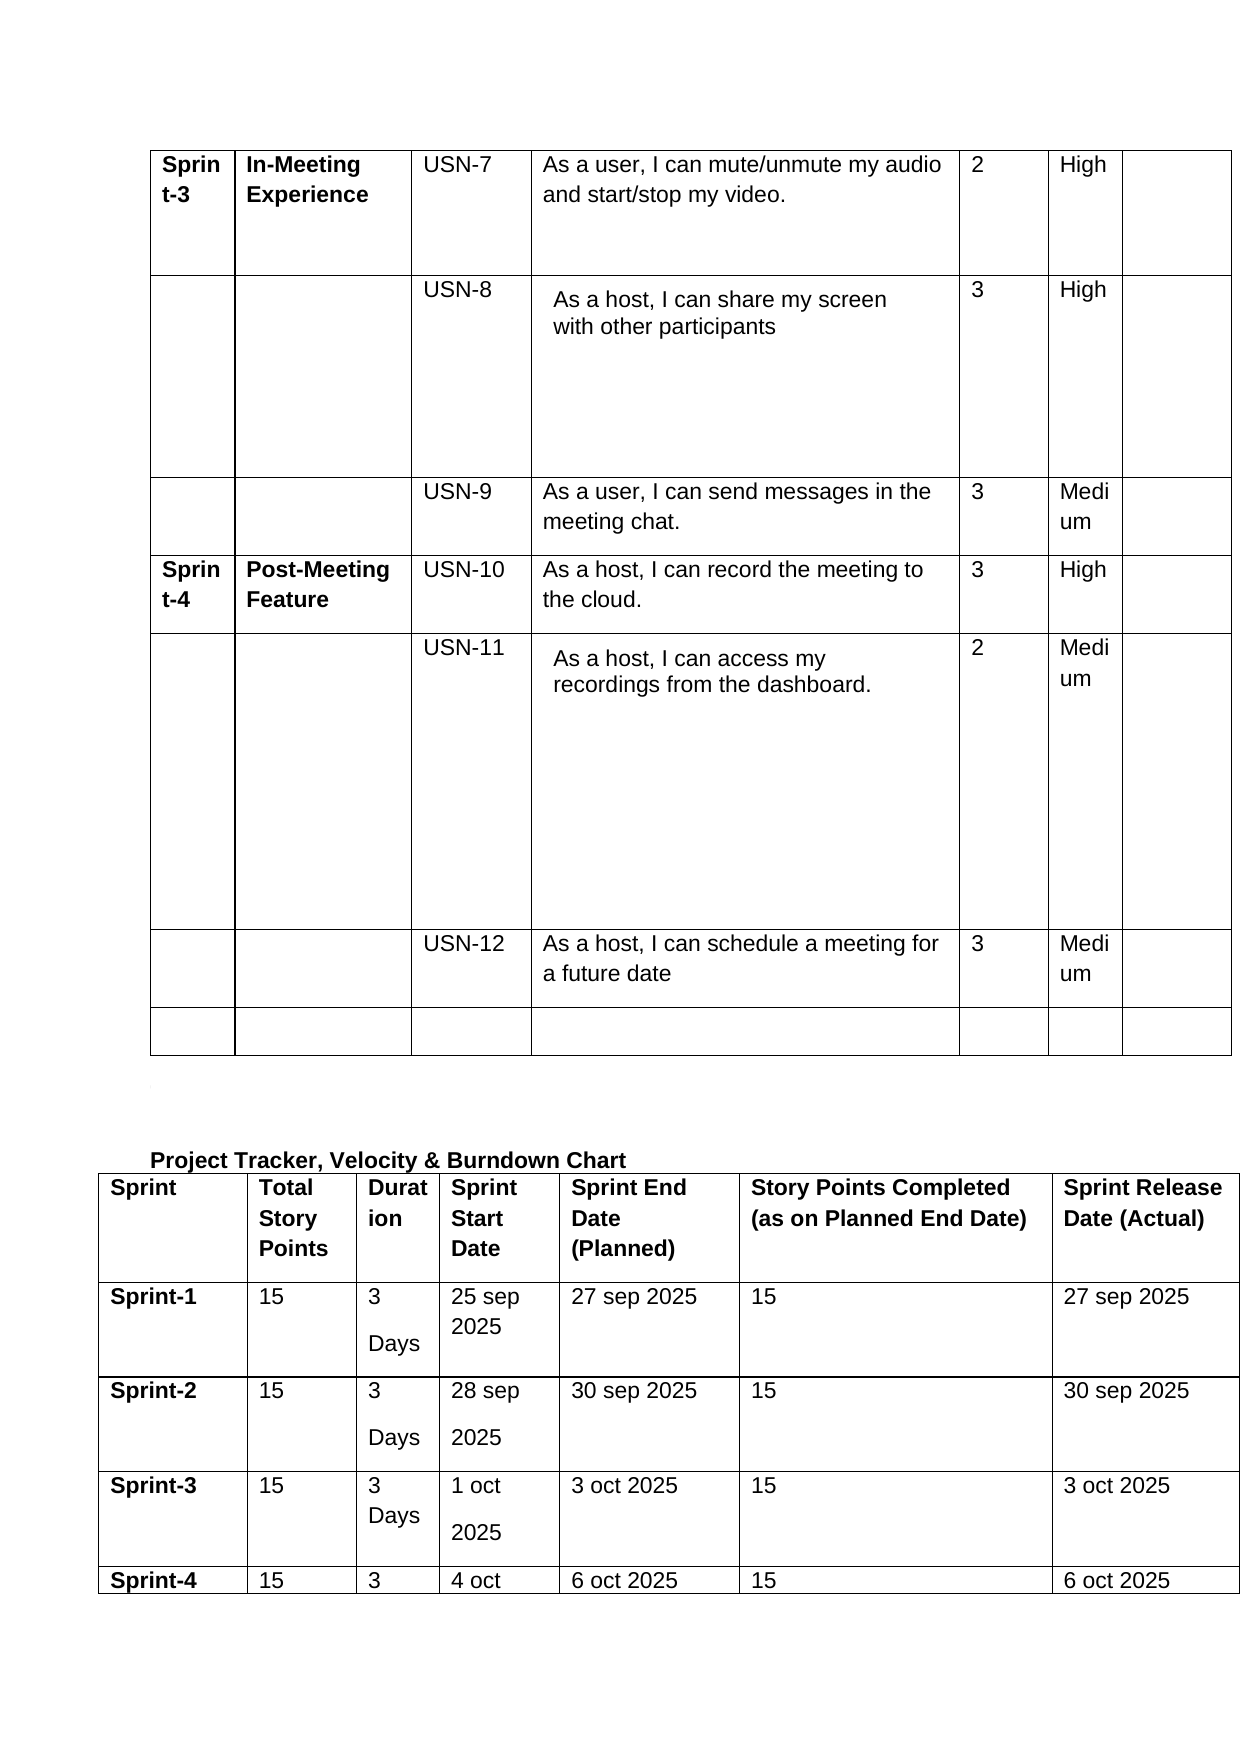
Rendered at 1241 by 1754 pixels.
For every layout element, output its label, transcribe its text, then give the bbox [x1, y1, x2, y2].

table_cell 27 sep 2025 [1053, 1283, 1239, 1376]
table_cell USN-11 [412, 634, 531, 929]
table_cell 2 [960, 151, 1048, 275]
table_cell Medium [1049, 478, 1122, 555]
table_cell High [1049, 276, 1122, 477]
table_cell [412, 1008, 531, 1055]
table_cell 15 [740, 1378, 1052, 1471]
table_cell [1049, 1008, 1122, 1055]
table_cell High [1049, 151, 1122, 275]
table_cell Sprint-4 [151, 556, 234, 633]
table_cell [532, 1008, 959, 1055]
table_cell 3 [960, 930, 1048, 1007]
text Project Tracker, Velocity & Burndown Chart [150, 1147, 1090, 1173]
table_cell [236, 634, 411, 929]
table_header Sprint End Date (Planned) [560, 1174, 739, 1282]
table_cell USN-12 [412, 930, 531, 1007]
table_cell 3 Days [357, 1283, 439, 1376]
table_cell [1123, 930, 1231, 1007]
table_cell Sprint-1 [99, 1283, 247, 1376]
table_header Total Story Points [248, 1174, 356, 1282]
table_cell [532, 634, 959, 929]
table_cell 1 oct 2025 [440, 1472, 559, 1566]
table_cell [236, 930, 411, 1007]
table_cell 15 [248, 1378, 356, 1471]
table_cell 3 [960, 556, 1048, 633]
table_cell As a host, I can record the meeting to the cloud. [532, 556, 959, 633]
table_cell [236, 276, 411, 477]
table_cell 3 oct 2025 [560, 1472, 739, 1566]
table_cell 3 Days [357, 1378, 439, 1471]
table_header Sprint [99, 1174, 247, 1282]
table_cell 3 [960, 478, 1048, 555]
table_cell USN-7 [412, 151, 531, 275]
table_cell USN-8 [412, 276, 531, 477]
table_cell 30 sep 2025 [560, 1378, 739, 1471]
table_cell [1123, 634, 1231, 929]
table_cell [236, 1008, 411, 1055]
table_header Story Points Completed (as on Planned End Date) [740, 1174, 1052, 1282]
table_cell USN-10 [412, 556, 531, 633]
table_header Sprint Start Date [440, 1174, 559, 1282]
table_header Duration [357, 1174, 439, 1282]
table_cell [151, 634, 234, 929]
table_cell Sprint-3 [99, 1472, 247, 1566]
table_header Sprint Release Date (Actual) [1053, 1174, 1239, 1282]
table_cell 30 sep 2025 [1053, 1378, 1239, 1471]
table_cell Post-Meeting Feature [236, 556, 411, 633]
table_cell 15 [740, 1283, 1052, 1376]
table_cell [236, 478, 411, 555]
table_cell [151, 1008, 234, 1055]
table_cell High [1049, 556, 1122, 633]
table_cell [1123, 151, 1231, 275]
table_cell [1123, 276, 1231, 477]
table_cell USN-9 [412, 478, 531, 555]
table_cell As a host, I can schedule a meeting for a future date [532, 930, 959, 1007]
table_cell [960, 1008, 1048, 1055]
table_cell In-Meeting Experience [236, 151, 411, 275]
table_cell 15 [248, 1283, 356, 1376]
table_cell Medium [1049, 634, 1122, 929]
table_cell 28 sep 2025 [440, 1378, 559, 1471]
table_cell [151, 930, 234, 1007]
table_cell Sprint-2 [99, 1378, 247, 1471]
table_cell 15 [248, 1472, 356, 1566]
table_cell [1123, 478, 1231, 555]
table_cell 3 Days [357, 1472, 439, 1566]
table_cell [1123, 556, 1231, 633]
table_cell [151, 478, 234, 555]
table_cell Sprint-3 [151, 151, 234, 275]
table_cell 3 [960, 276, 1048, 477]
table_cell 2 [960, 634, 1048, 929]
table_cell [1123, 1008, 1231, 1055]
table_cell As a user, I can mute/unmute my audio and start/stop my video. [532, 151, 959, 275]
table_cell 15 [740, 1472, 1052, 1566]
table_cell [151, 276, 234, 477]
table_cell As a user, I can send messages in the meeting chat. [532, 478, 959, 555]
table_cell Medium [1049, 930, 1122, 1007]
table_cell 27 sep 2025 [560, 1283, 739, 1376]
table_cell [532, 276, 959, 477]
table_cell 3 oct 2025 [1053, 1472, 1239, 1566]
table_cell 25 sep 2025 [440, 1283, 559, 1376]
